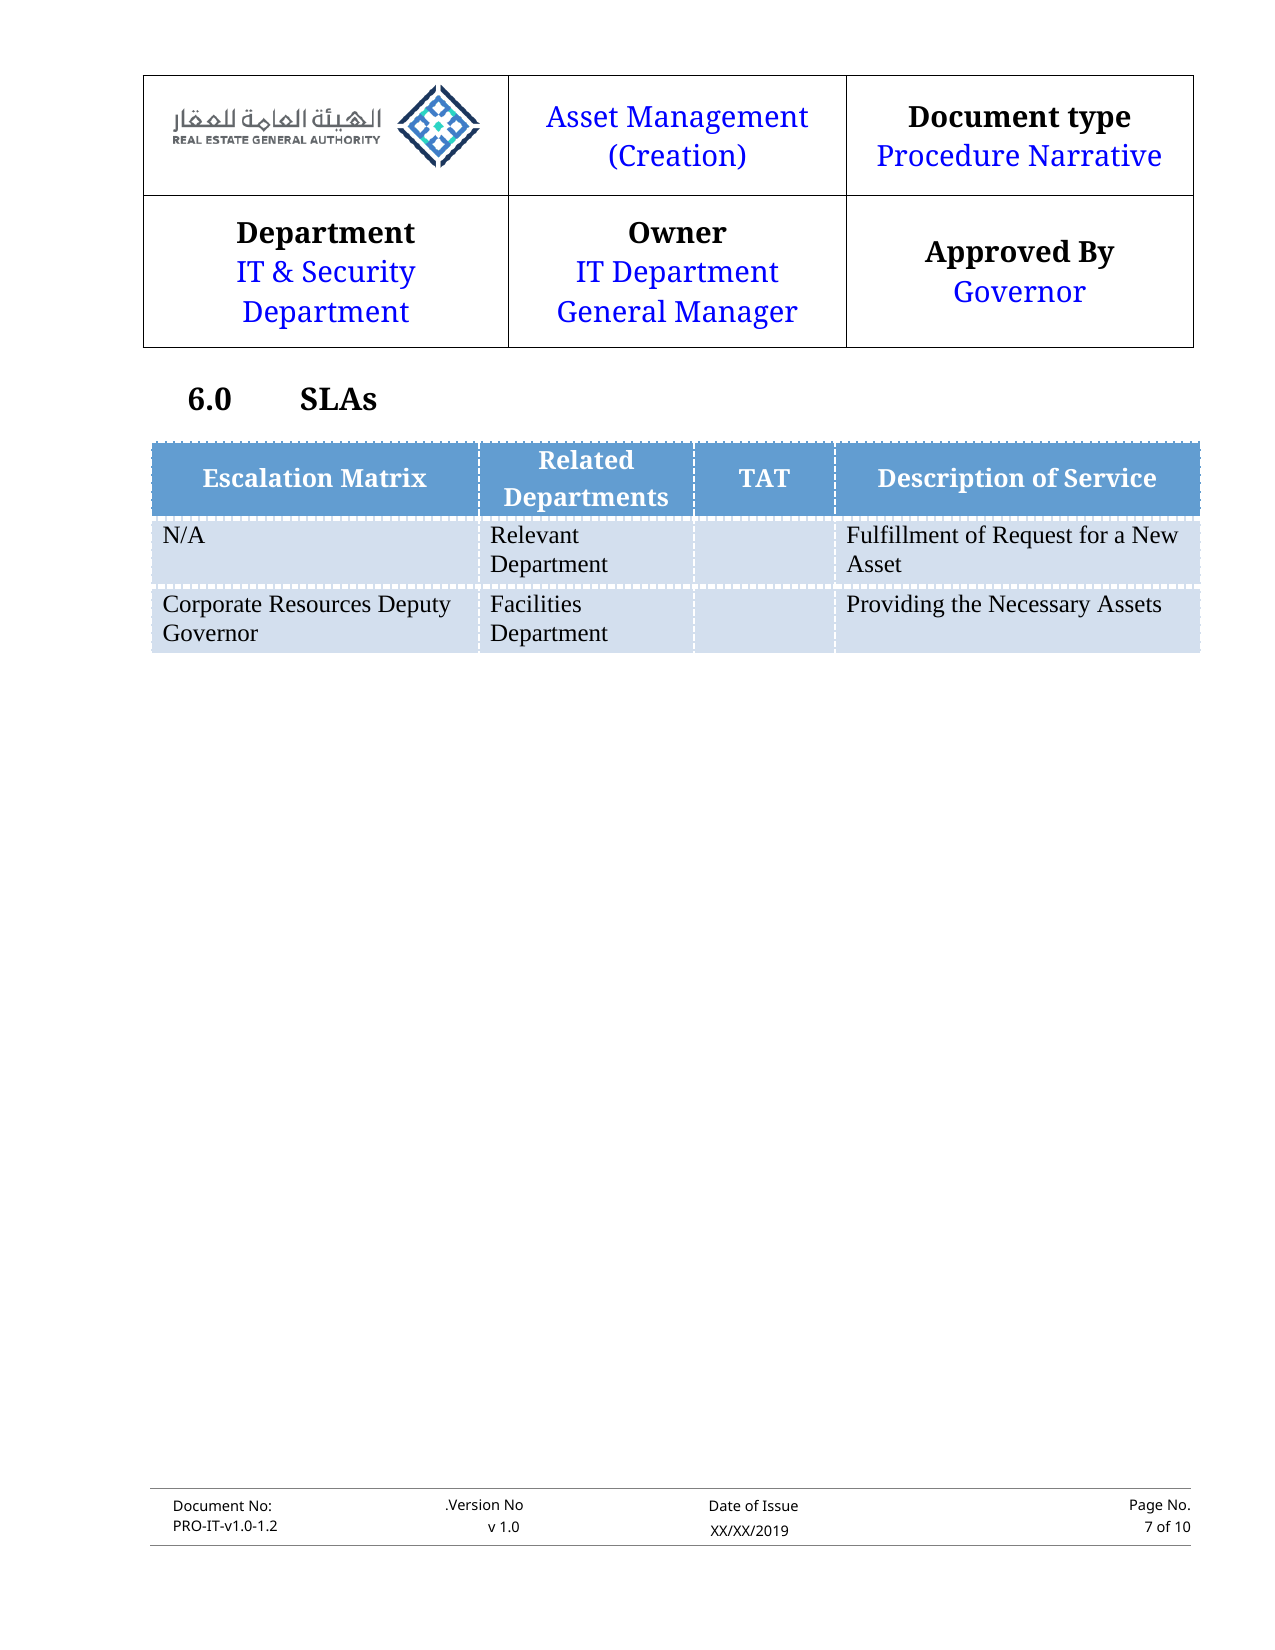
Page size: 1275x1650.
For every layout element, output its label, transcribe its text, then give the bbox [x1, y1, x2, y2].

table_header Related Departments [479, 441, 694, 516]
table_header Description of Service [835, 441, 1201, 516]
table_cell Fulfillment of Request for a New Asset [835, 516, 1201, 584]
table_cell Facilities Department [479, 584, 694, 653]
table_header Escalation Matrix [151, 441, 479, 516]
picture [166, 79, 487, 171]
table_header TAT [694, 441, 835, 516]
table_cell Providing the Necessary Assets [835, 584, 1201, 653]
table_cell Corporate Resources Deputy Governor [151, 584, 479, 653]
table_cell [694, 516, 835, 584]
text SLAs [187, 377, 1076, 419]
table_cell Relevant Department [479, 516, 694, 584]
table_cell N/A [151, 516, 479, 584]
table_cell [694, 584, 835, 653]
